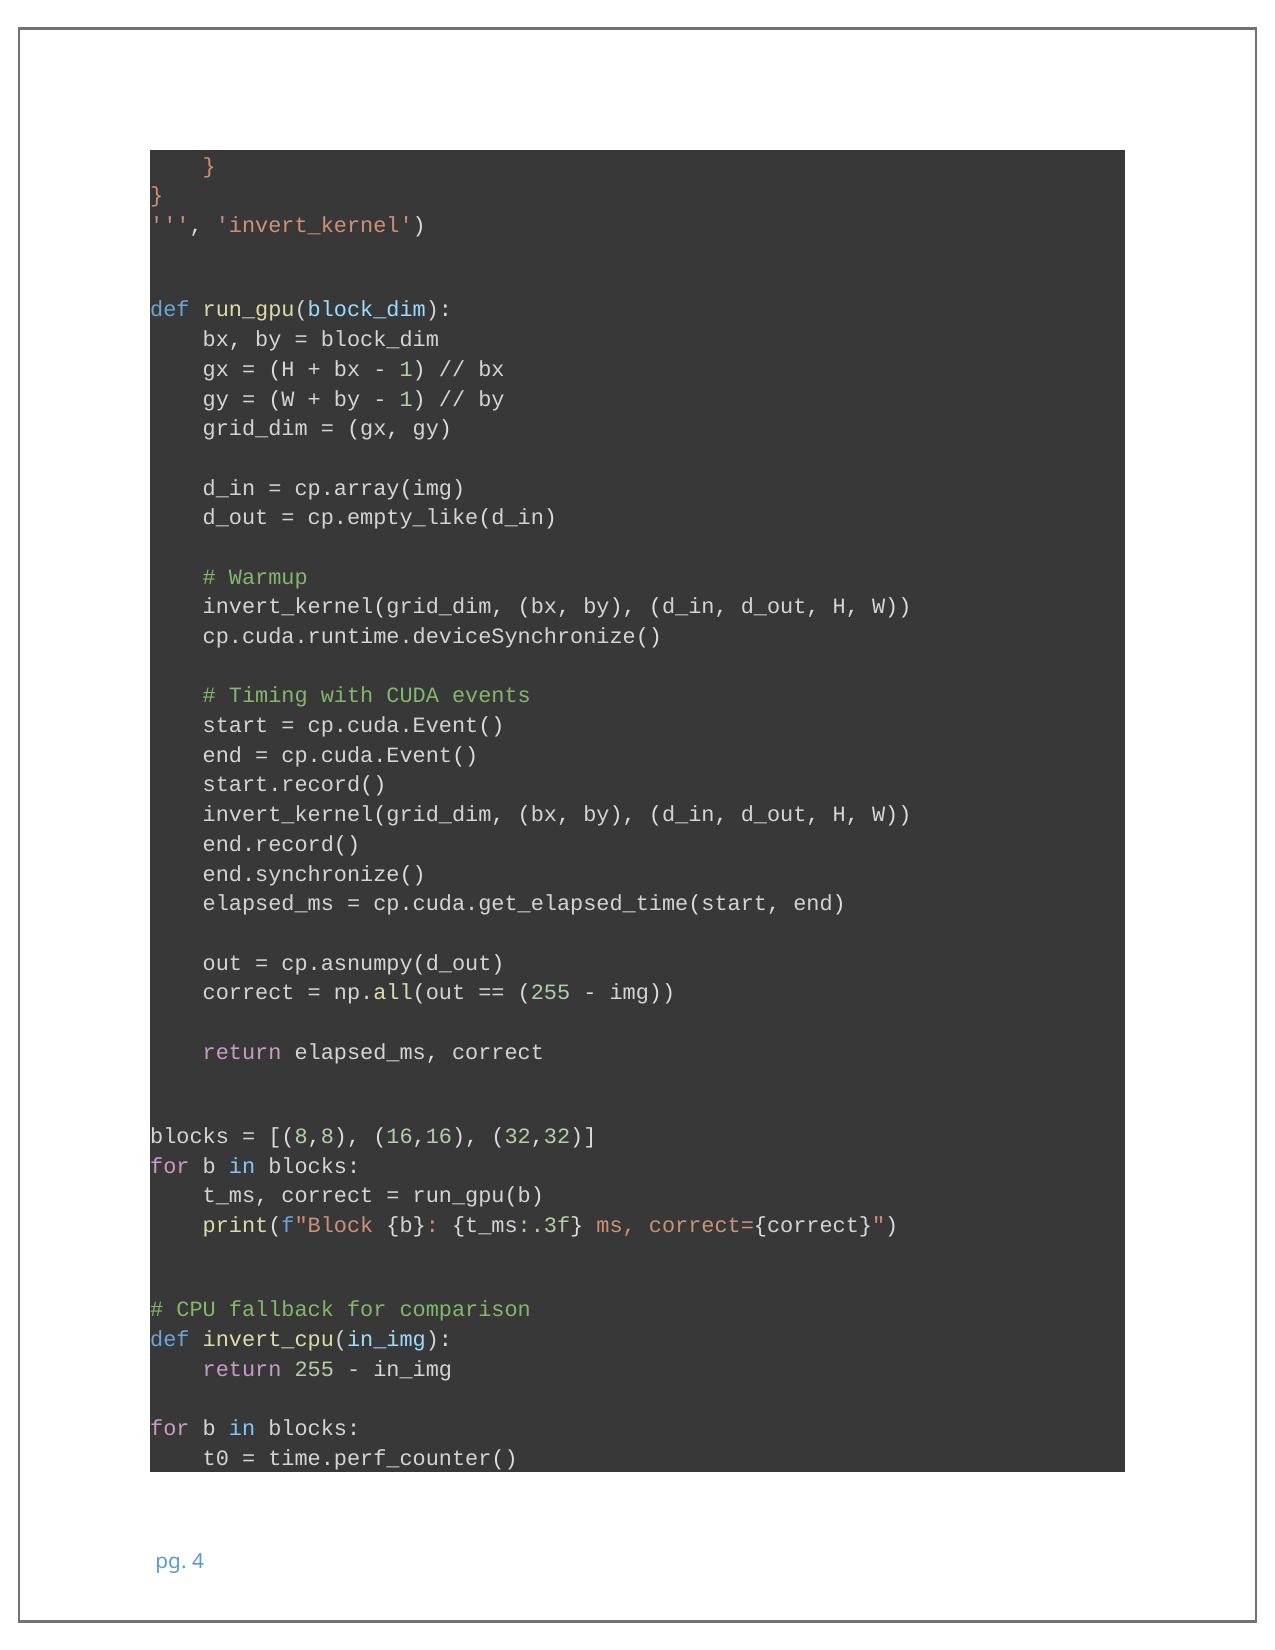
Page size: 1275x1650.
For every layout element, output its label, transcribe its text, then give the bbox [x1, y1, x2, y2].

text blocks = [(8,8), (16,16), (32,32)] [150, 1120, 1125, 1150]
text out = cp.asnumpy(d_out) [150, 947, 1125, 977]
text return 255 - in_img [150, 1353, 1125, 1383]
text invert_kernel(grid_dim, (bx, by), (d_in, d_out, H, W)) [150, 591, 1125, 620]
text # CPU fallback for comparison [150, 1294, 1125, 1323]
text t_ms, correct = run_gpu(b) [150, 1180, 1125, 1209]
text for b in blocks: [150, 1412, 1125, 1442]
text start = cp.cuda.Event() [150, 709, 1125, 739]
text # Warmup [150, 561, 1125, 591]
text correct = np.all(out == (255 - img)) [150, 977, 1125, 1006]
text ''', 'invert_kernel') [150, 209, 1125, 239]
text return elapsed_ms, correct [150, 1036, 1125, 1066]
text print(f"Block {b}: {t_ms:.3f} ms, correct={correct}") [150, 1209, 1125, 1239]
text def invert_cpu(in_img): [150, 1323, 1125, 1353]
text start.record() [150, 769, 1125, 798]
text d_out = cp.empty_like(d_in) [150, 502, 1125, 531]
text d_in = cp.array(img) [150, 472, 1125, 502]
text gy = (W + by - 1) // by [150, 383, 1125, 412]
text } [150, 180, 1125, 209]
text end.record() [150, 828, 1125, 858]
text for b in blocks: [150, 1150, 1125, 1180]
text invert_kernel(grid_dim, (bx, by), (d_in, d_out, H, W)) [150, 798, 1125, 828]
text t0 = time.perf_counter() [150, 1442, 1125, 1472]
text cp.cuda.runtime.deviceSynchronize() [150, 620, 1125, 650]
text # Timing with CUDA events [150, 680, 1125, 709]
text gx = (H + bx - 1) // bx [150, 353, 1125, 383]
text bx, by = block_dim [150, 323, 1125, 353]
text end.synchronize() [150, 858, 1125, 887]
text } [150, 150, 1125, 180]
text grid_dim = (gx, gy) [150, 412, 1125, 442]
text elapsed_ms = cp.cuda.get_elapsed_time(start, end) [150, 887, 1125, 917]
text def run_gpu(block_dim): [150, 294, 1125, 323]
text end = cp.cuda.Event() [150, 739, 1125, 769]
